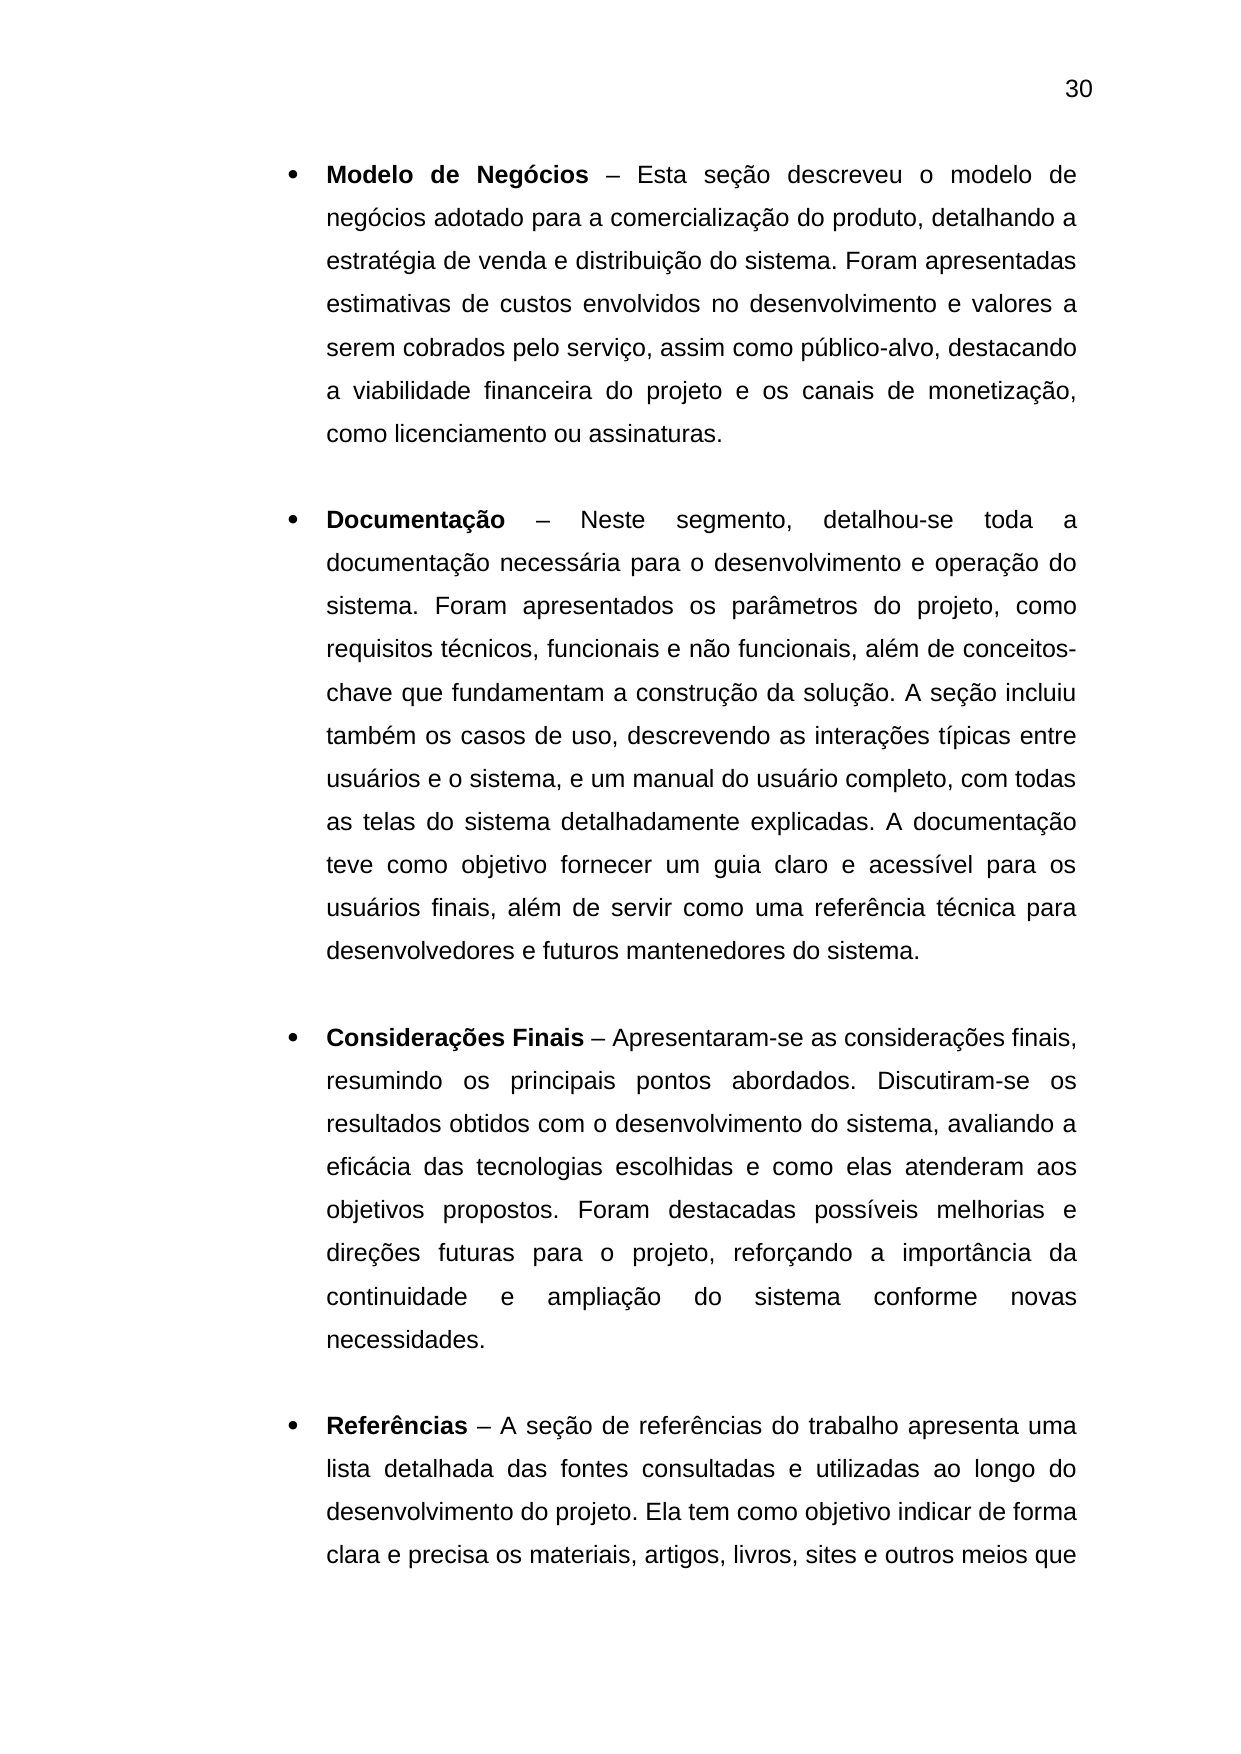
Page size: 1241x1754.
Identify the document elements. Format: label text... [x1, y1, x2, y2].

list Modelo de Negócios – Esta seção descreveu o modelo de negócios adotado para a comercialização do produto, detalhando a estratégia de venda e distribuição do sistema. Foram apresentadas estimativas de custos envolvidos no desenvolvimento e valores a serem cobrados pelo serviço, assim como público-alvo, destacando a viabilidade financeira do projeto e os canais de monetização, como licenciamento ou assinaturas. [288, 160, 1078, 447]
list Documentação – Neste segmento, detalhou-se toda a documentação necessária para o desenvolvimento e operação do sistema. Foram apresentados os parâmetros do projeto, como requisitos técnicos, funcionais e não funcionais, além de conceitos-chave que fundamentam a construção da solução. A seção incluiu também os casos de uso, descrevendo as interações típicas entre usuários e o sistema, e um manual do usuário completo, com todas as telas do sistema detalhadamente explicadas. A documentação teve como objetivo fornecer um guia claro e acessível para os usuários finais, além de servir como uma referência técnica para desenvolvedores e futuros mantenedores do sistema. [288, 505, 1078, 965]
list Considerações Finais – Apresentaram-se as considerações finais, resumindo os principais pontos abordados. Discutiram-se os resultados obtidos com o desenvolvimento do sistema, avaliando a eficácia das tecnologias escolhidas e como elas atenderam aos objetivos propostos. Foram destacadas possíveis melhorias e direções futuras para o projeto, reforçando a importância da continuidade e ampliação do sistema conforme novas necessidades. [288, 1023, 1078, 1353]
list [288, 1411, 1078, 1569]
